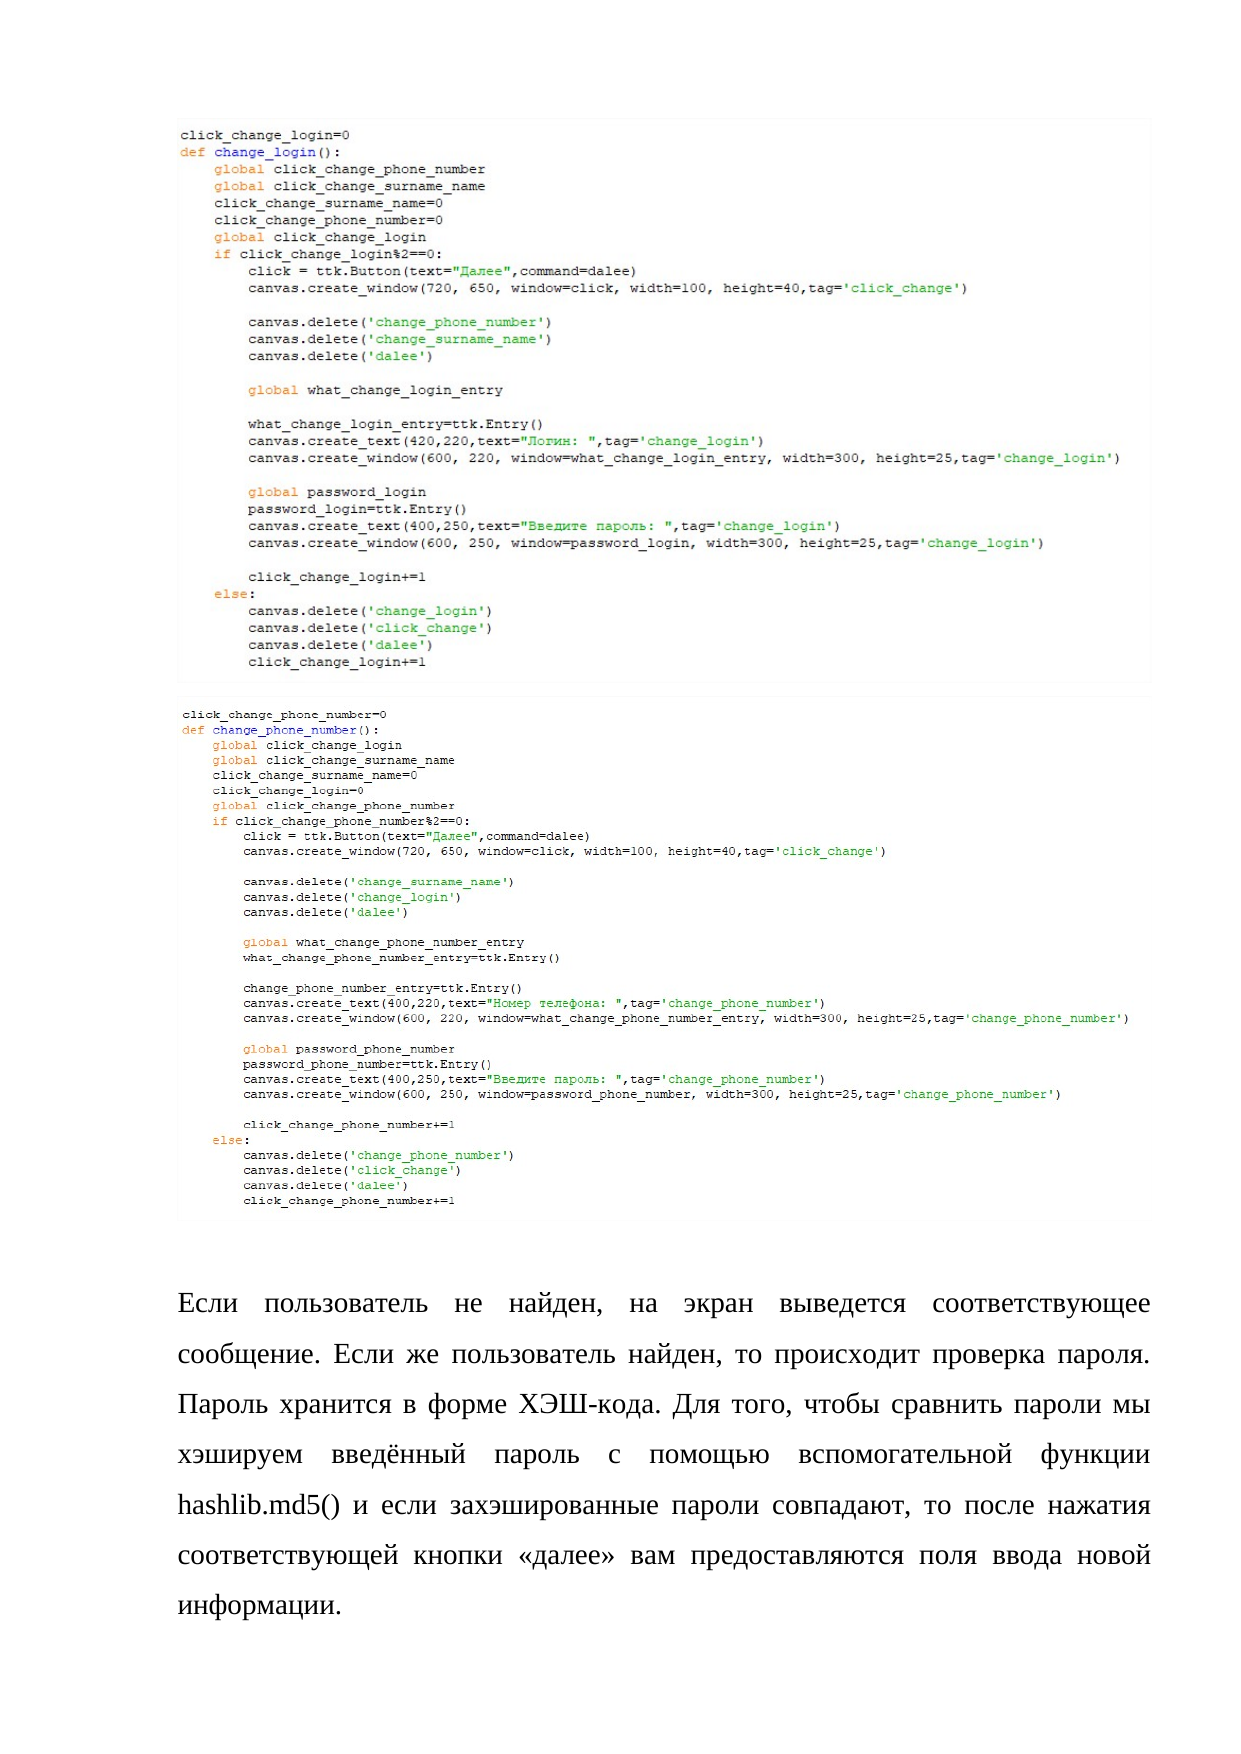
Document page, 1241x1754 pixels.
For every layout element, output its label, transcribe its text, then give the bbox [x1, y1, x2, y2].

text Если пользователь не найден, на экран выведется соответствующее сообщение. Если же пользователь найден, то происходит проверка пароля. Пароль хранится в форме ХЭШ-кода. Для того, чтобы сравнить пароли мы хэшируем введённый пароль с помощью вспомогательной функции hashlib.md5() и если захэшированные пароли совпадают, то после нажатия соответствующей кнопки «далее» вам предоставляются поля ввода новой информации. [177, 1286, 1152, 1621]
picture [177, 118, 1152, 683]
picture [177, 696, 1152, 1221]
